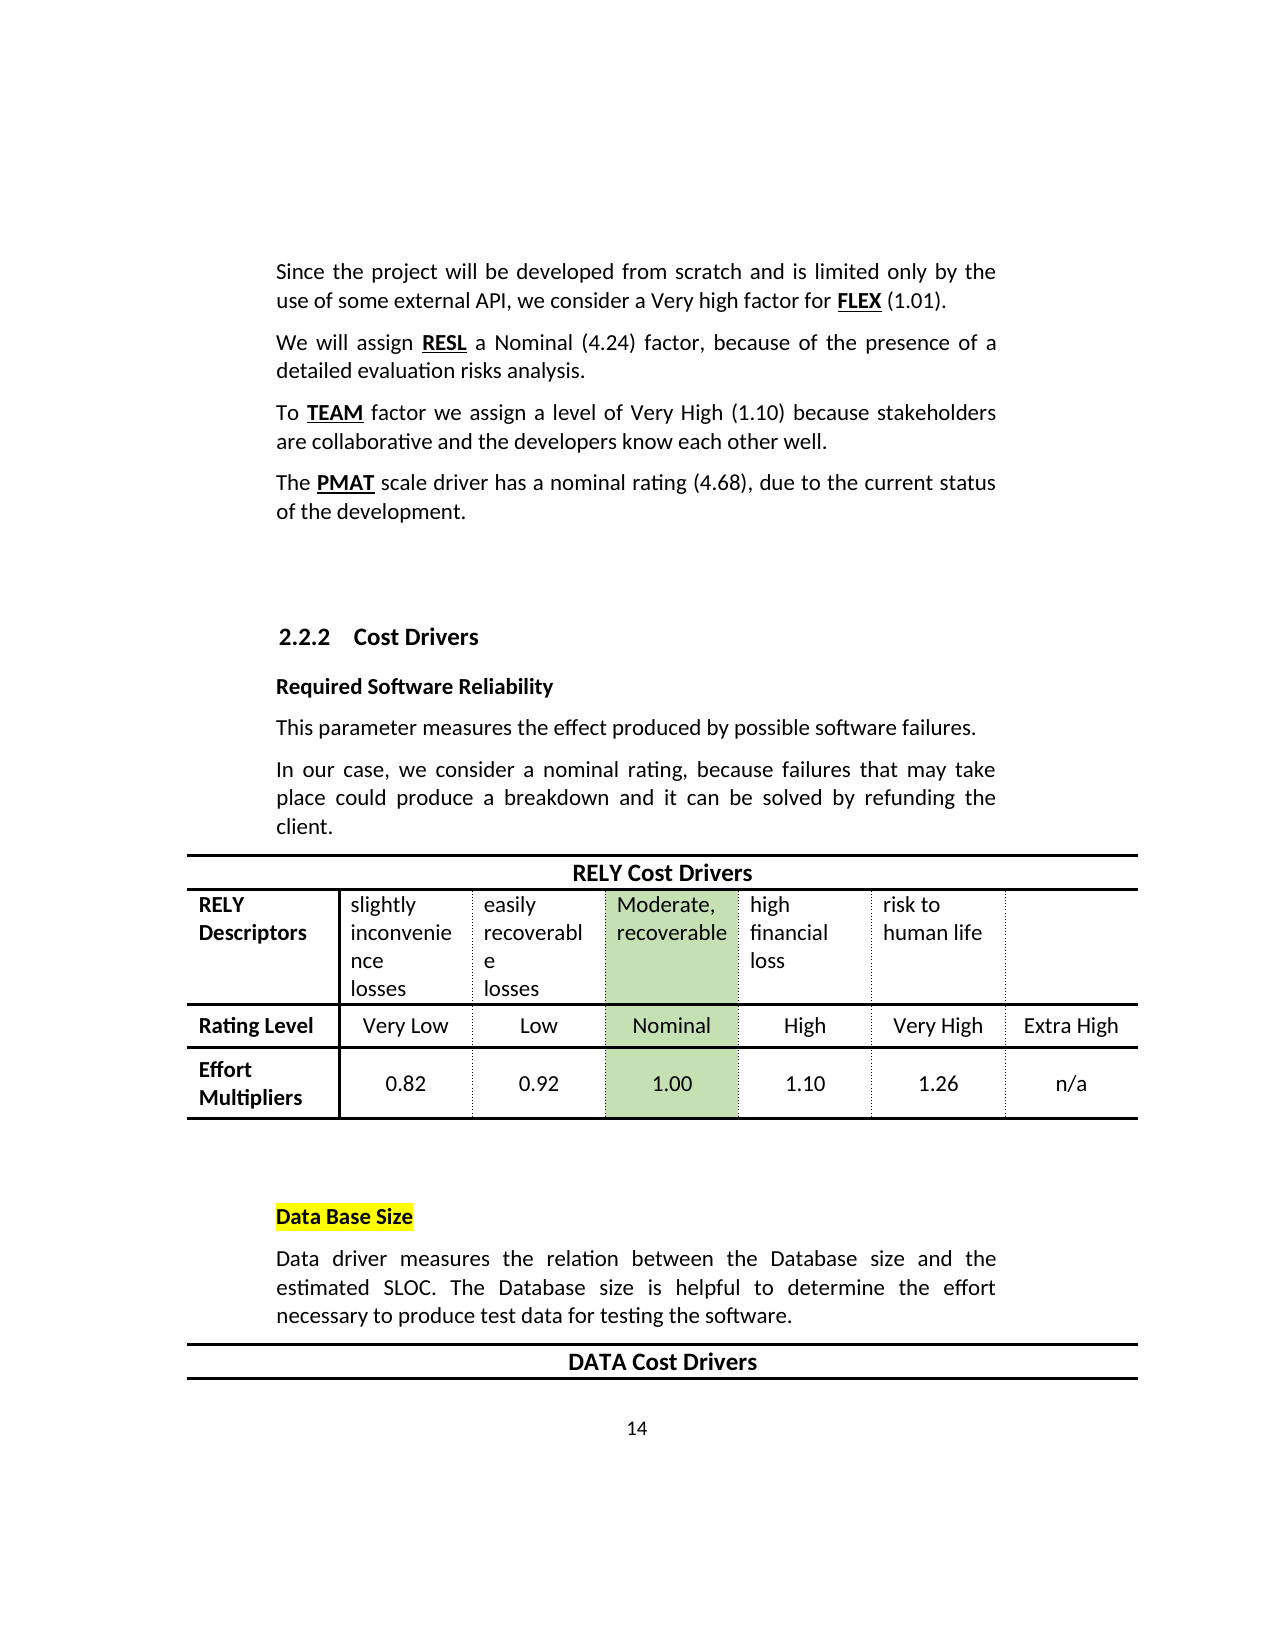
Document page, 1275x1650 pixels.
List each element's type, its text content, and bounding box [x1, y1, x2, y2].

table_cell Very High [872, 1006, 1005, 1046]
table_cell [1005, 891, 1138, 1003]
text Data Base Size [276, 1202, 998, 1231]
table_cell High [739, 1006, 872, 1046]
table_cell n/a [1005, 1049, 1138, 1117]
table_cell Nominal [605, 1006, 738, 1046]
text We will assign RESL a Nominal (4.24) factor, because of the presence of a detailed evaluation risks analysis. [276, 328, 998, 384]
table_cell Very Low [341, 1006, 472, 1046]
table_cell high financial loss [739, 891, 872, 1003]
table_cell slightly inconvenience losses [341, 891, 472, 1003]
table_cell risk to human life [872, 891, 1005, 1003]
table_cell Rating Level [187, 1006, 338, 1046]
table_cell 0.92 [472, 1049, 605, 1117]
text To TEAM factor we assign a level of Very High (1.10) because stakeholders are collaborative and the developers know each other well. [276, 398, 998, 455]
subtitle Cost Drivers [279, 621, 1227, 652]
table_header DATA Cost Drivers [187, 1346, 1138, 1377]
table_cell RELY Descriptors [187, 891, 338, 1003]
table_cell 1.26 [872, 1049, 1005, 1117]
table_cell Moderate, recoverable [605, 891, 738, 1003]
table_cell Low [472, 1006, 605, 1046]
text In our case, we consider a nominal rating, because failures that may take place could produce a breakdown and it can be solved by refunding the client. [276, 755, 998, 840]
text Since the project will be developed from scratch and is limited only by the use of some external API, we consider a Very high factor for FLEX (1.01). [276, 257, 998, 314]
text Required Software Reliability [276, 672, 998, 700]
table_cell Extra High [1005, 1006, 1138, 1046]
table_cell Effort Multipliers [187, 1049, 338, 1117]
table_cell 1.00 [605, 1049, 738, 1117]
table_cell 1.10 [739, 1049, 872, 1117]
text The PMAT scale driver has a nominal rating (4.68), due to the current status of the development. [276, 468, 998, 525]
text This parameter measures the effect produced by possible software failures. [276, 713, 998, 741]
table_header RELY Cost Drivers [187, 857, 1138, 887]
table_cell 0.82 [341, 1049, 472, 1117]
table_cell easily recoverable losses [472, 891, 605, 1003]
